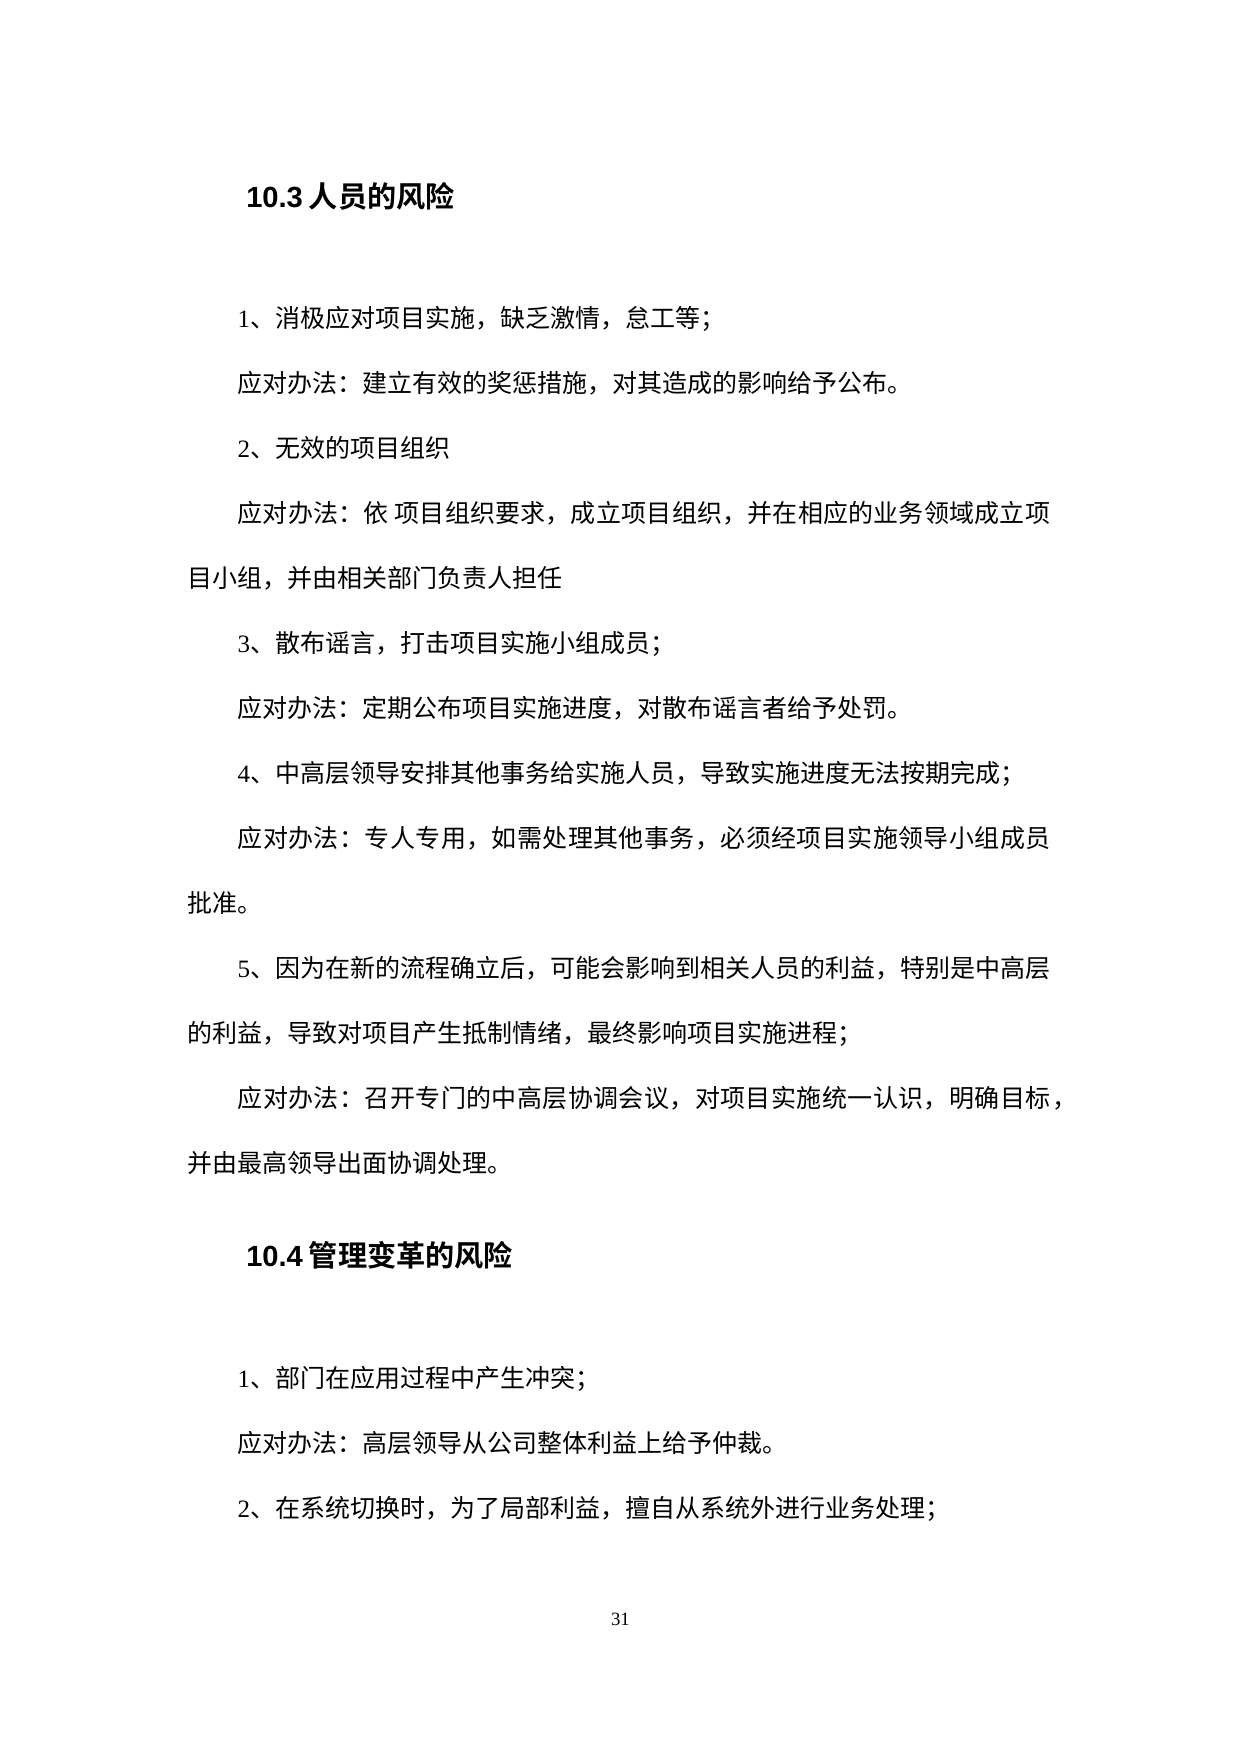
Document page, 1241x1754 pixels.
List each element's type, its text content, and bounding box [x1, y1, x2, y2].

text 应对办法：高层领导从公司整体利益上给予仲裁。 [187, 1409, 1053, 1474]
text 1、消极应对项目实施，缺乏激情，怠工等； [187, 284, 1053, 349]
subtitle 10.3人员的风险 [187, 162, 1053, 227]
text 1、部门在应用过程中产生冲突； [187, 1344, 1053, 1409]
text 应对办法：依 项目组织要求，成立项目组织，并在相应的业务领域成立项目小组，并由相关部门负责人担任 [187, 479, 1053, 609]
text 应对办法：建立有效的奖惩措施，对其造成的影响给予公布。 [187, 349, 1053, 414]
text 应对办法：召开专门的中高层协调会议，对项目实施统一认识，明确目标，并由最高领导出面协调处理。 [187, 1064, 1053, 1194]
text 2、在系统切换时，为了局部利益，擅自从系统外进行业务处理； [187, 1474, 1053, 1539]
text 应对办法：定期公布项目实施进度，对散布谣言者给予处罚。 [187, 674, 1053, 739]
text 3、散布谣言，打击项目实施小组成员； [187, 609, 1053, 674]
text 4、中高层领导安排其他事务给实施人员，导致实施进度无法按期完成； [187, 739, 1053, 804]
text 2、无效的项目组织 [187, 414, 1053, 479]
text 5、因为在新的流程确立后，可能会影响到相关人员的利益，特别是中高层的利益，导致对项目产生抵制情绪，最终影响项目实施进程； [187, 934, 1053, 1064]
subtitle 10.4管理变革的风险 [187, 1222, 1053, 1287]
text 应对办法：专人专用，如需处理其他事务，必须经项目实施领导小组成员批准。 [187, 804, 1053, 934]
